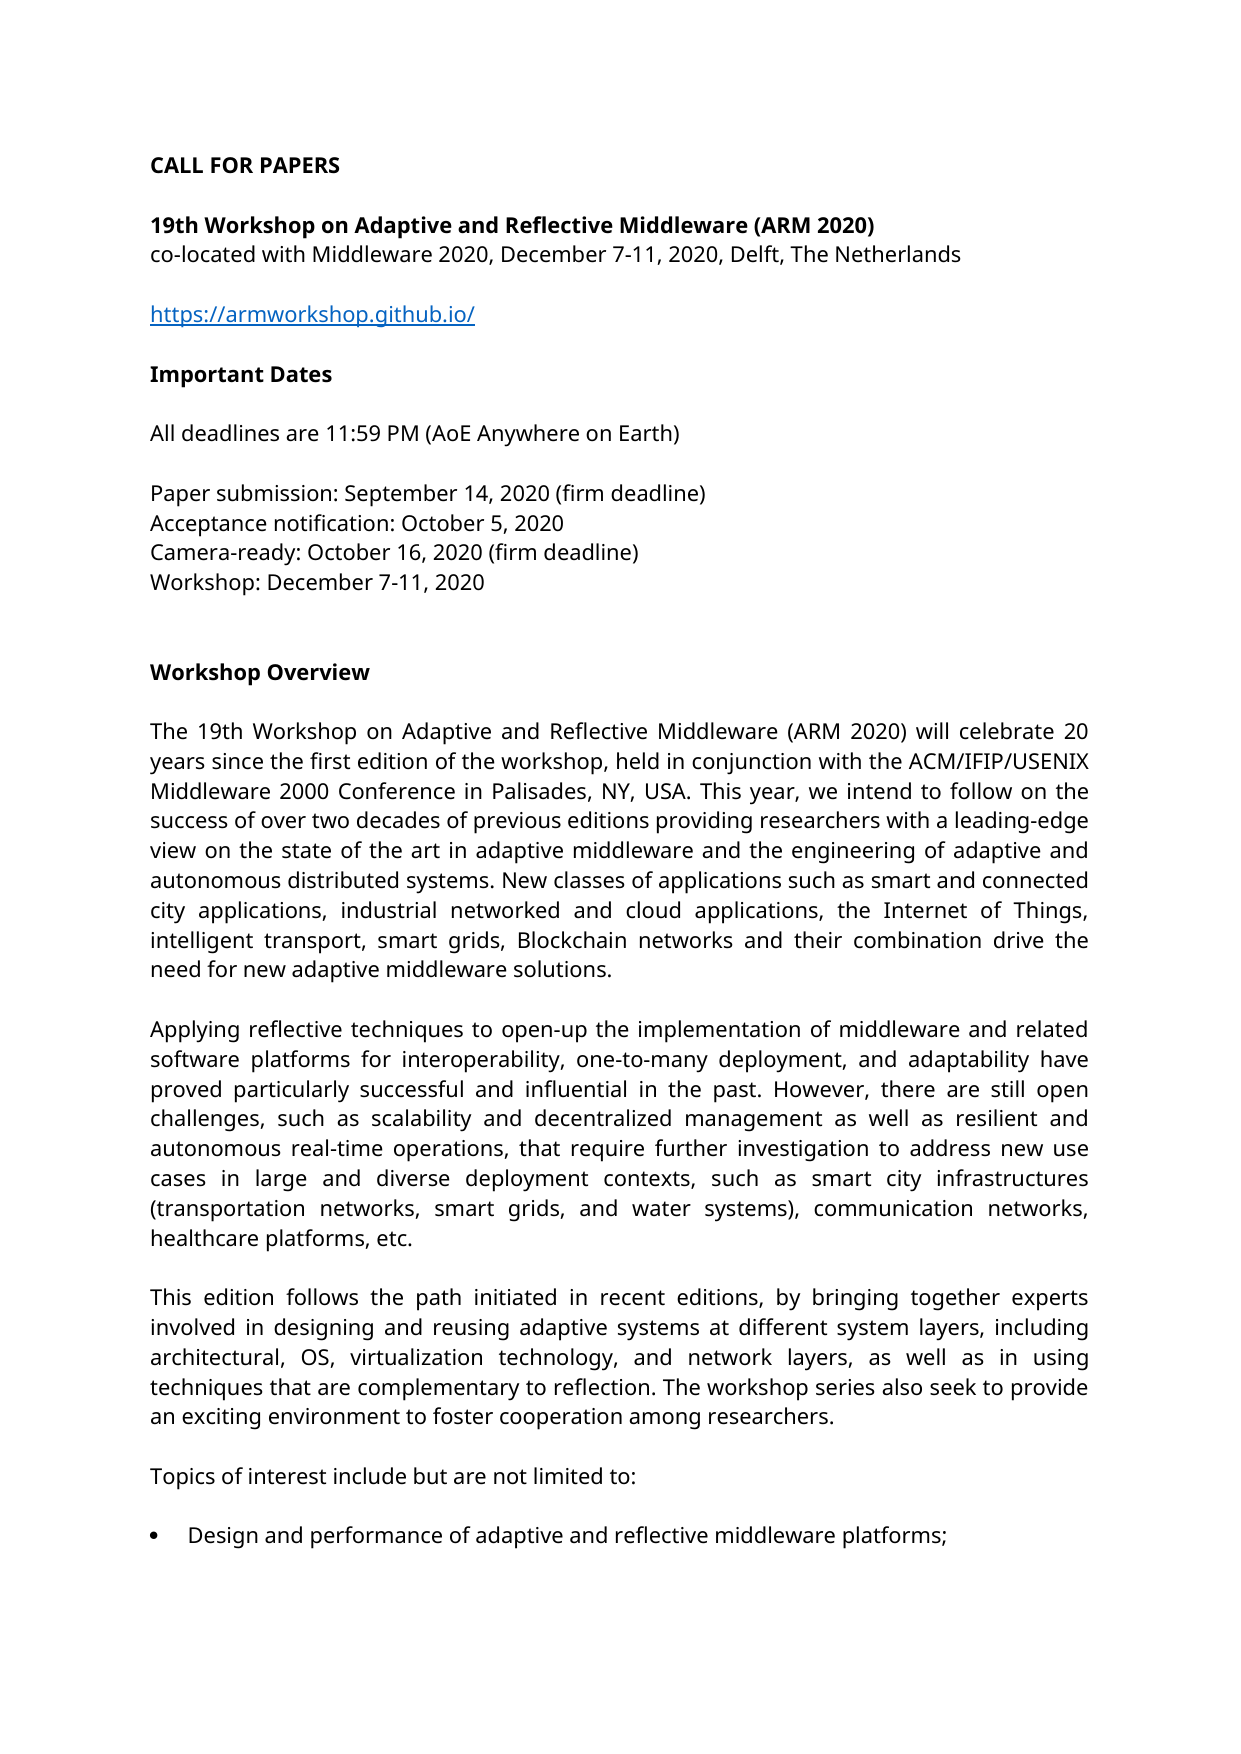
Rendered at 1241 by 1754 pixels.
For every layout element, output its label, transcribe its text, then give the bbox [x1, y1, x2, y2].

text Acceptance notification: October 5, 2020 [150, 507, 1090, 537]
text CALL FOR PAPERS [150, 150, 1090, 180]
text Workshop: December 7-11, 2020 [150, 567, 1090, 597]
text https://armworkshop.github.io/ [150, 299, 1090, 329]
text 19th Workshop on Adaptive and Reflective Middleware (ARM 2020) [150, 209, 1090, 239]
text co-located with Middleware 2020, December 7-11, 2020, Delft, The Netherlands [150, 239, 1090, 269]
text The 19th Workshop on Adaptive and Reflective Middleware (ARM 2020) will celebrate 20 years since the first edition of the workshop, held in conjunction with the ACM/IFIP/USENIX Middleware 2000 Conference in Palisades, NY, USA. This year, we intend to follow on the success of over two decades of previous editions providing researchers with a leading-edge view on the state of the art in adaptive middleware and the engineering of adaptive and autonomous distributed systems. New classes of applications such as smart and connected city applications, industrial networked and cloud applications, the Internet of Things, intelligent transport, smart grids, Blockchain networks and their combination drive the need for new adaptive middleware solutions. [150, 716, 1090, 984]
text This edition follows the path initiated in recent editions, by bringing together experts involved in designing and reusing adaptive systems at different system layers, including architectural, OS, virtualization technology, and network layers, as well as in using techniques that are complementary to reflection. The workshop series also seek to provide an exciting environment to foster cooperation among researchers. [150, 1282, 1090, 1431]
text Important Dates [150, 358, 1090, 388]
text Applying reflective techniques to open-up the implementation of middleware and related software platforms for interoperability, one-to-many deployment, and adaptability have proved particularly successful and influential in the past. However, there are still open challenges, such as scalability and decentralized management as well as resilient and autonomous real-time operations, that require further investigation to address new use cases in large and diverse deployment contexts, such as smart city infrastructures (transportation networks, smart grids, and water systems), communication networks, healthcare platforms, etc. [150, 1014, 1090, 1252]
text Workshop Overview [150, 656, 1090, 686]
text Topics of interest include but are not limited to: [150, 1461, 1090, 1491]
list Design and performance of adaptive and reflective middleware platforms; [150, 1520, 1090, 1550]
text Camera-ready: October 16, 2020 (firm deadline) [150, 537, 1090, 567]
text Paper submission: September 14, 2020 (firm deadline) [150, 478, 1090, 507]
text All deadlines are 11:59 PM (AoE Anywhere on Earth) [150, 418, 1090, 448]
